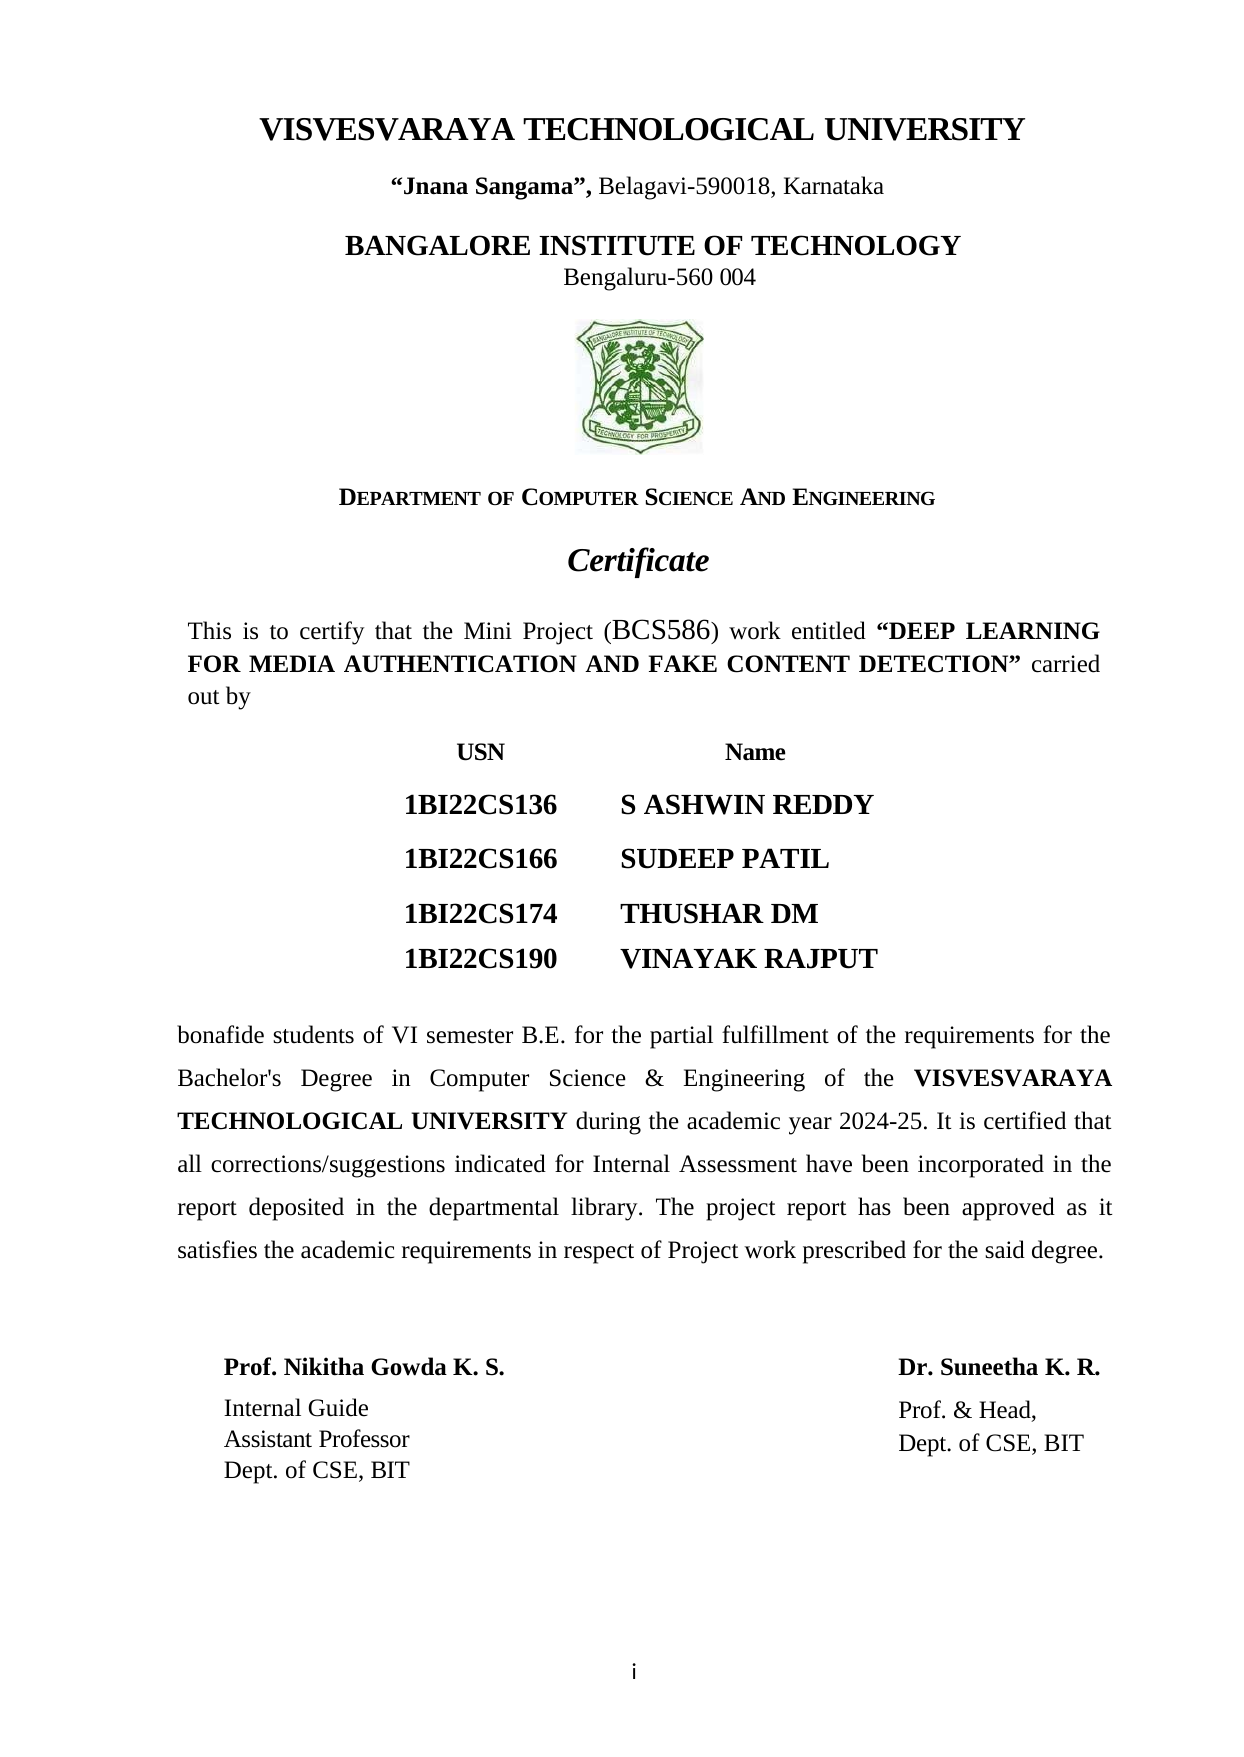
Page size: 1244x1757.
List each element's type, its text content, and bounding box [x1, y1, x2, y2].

table_header Dr. Suneetha K. R. Prof. & Head, Dept. of CSE, BIT [701, 1353, 1104, 1486]
text Certificate [567, 540, 1126, 578]
text BANGALORE INSTITUTE OF TECHNOLOGY [345, 228, 1126, 262]
table_cell S ASHWIN REDDY [589, 777, 884, 831]
table_cell VINAYAK RAJPUT [589, 937, 884, 977]
table_cell 1BI22CS174 [398, 886, 589, 937]
text Department of Computer Science And Engineering [339, 345, 1126, 511]
table_header Name [589, 739, 884, 777]
table_cell 1BI22CS136 [398, 777, 589, 831]
text This is to certify that the Mini Project (BCS586) work entitled “DEEP LEARNING FOR MEDIA AUTHENTICATION AND FAKE CONTENT DETECTION” carried out by [187, 612, 1100, 710]
table_cell 1BI22CS166 [398, 831, 589, 886]
text bonafide students of VI semester B.E. for the partial fulfillment of the requirements for the Bachelor's Degree in Computer Science & Engineering of the VISVESVARAYA TECHNOLOGICAL UNIVERSITY during the academic year 2024-25. It is certified that all corrections/suggestions indicated for Internal Assessment have been incorporated in the report deposited in the departmental library. The project report has been approved as it satisfies the academic requirements in respect of Project work prescribed for the said degree. [177, 1020, 1112, 1264]
picture [574, 319, 704, 455]
table_cell THUSHAR DM [589, 886, 884, 937]
table_cell SUDEEP PATIL [589, 831, 884, 886]
table_header USN [398, 739, 589, 777]
text Bengaluru-560 004 [563, 262, 1126, 291]
table_cell 1BI22CS190 [398, 937, 589, 977]
table_header Prof. Nikitha Gowda K. S. Internal Guide Assistant Professor Dept. of CSE, BIT [219, 1353, 701, 1486]
text “Jnana Sangama”, Belagavi-590018, Karnataka [200, 171, 1074, 200]
